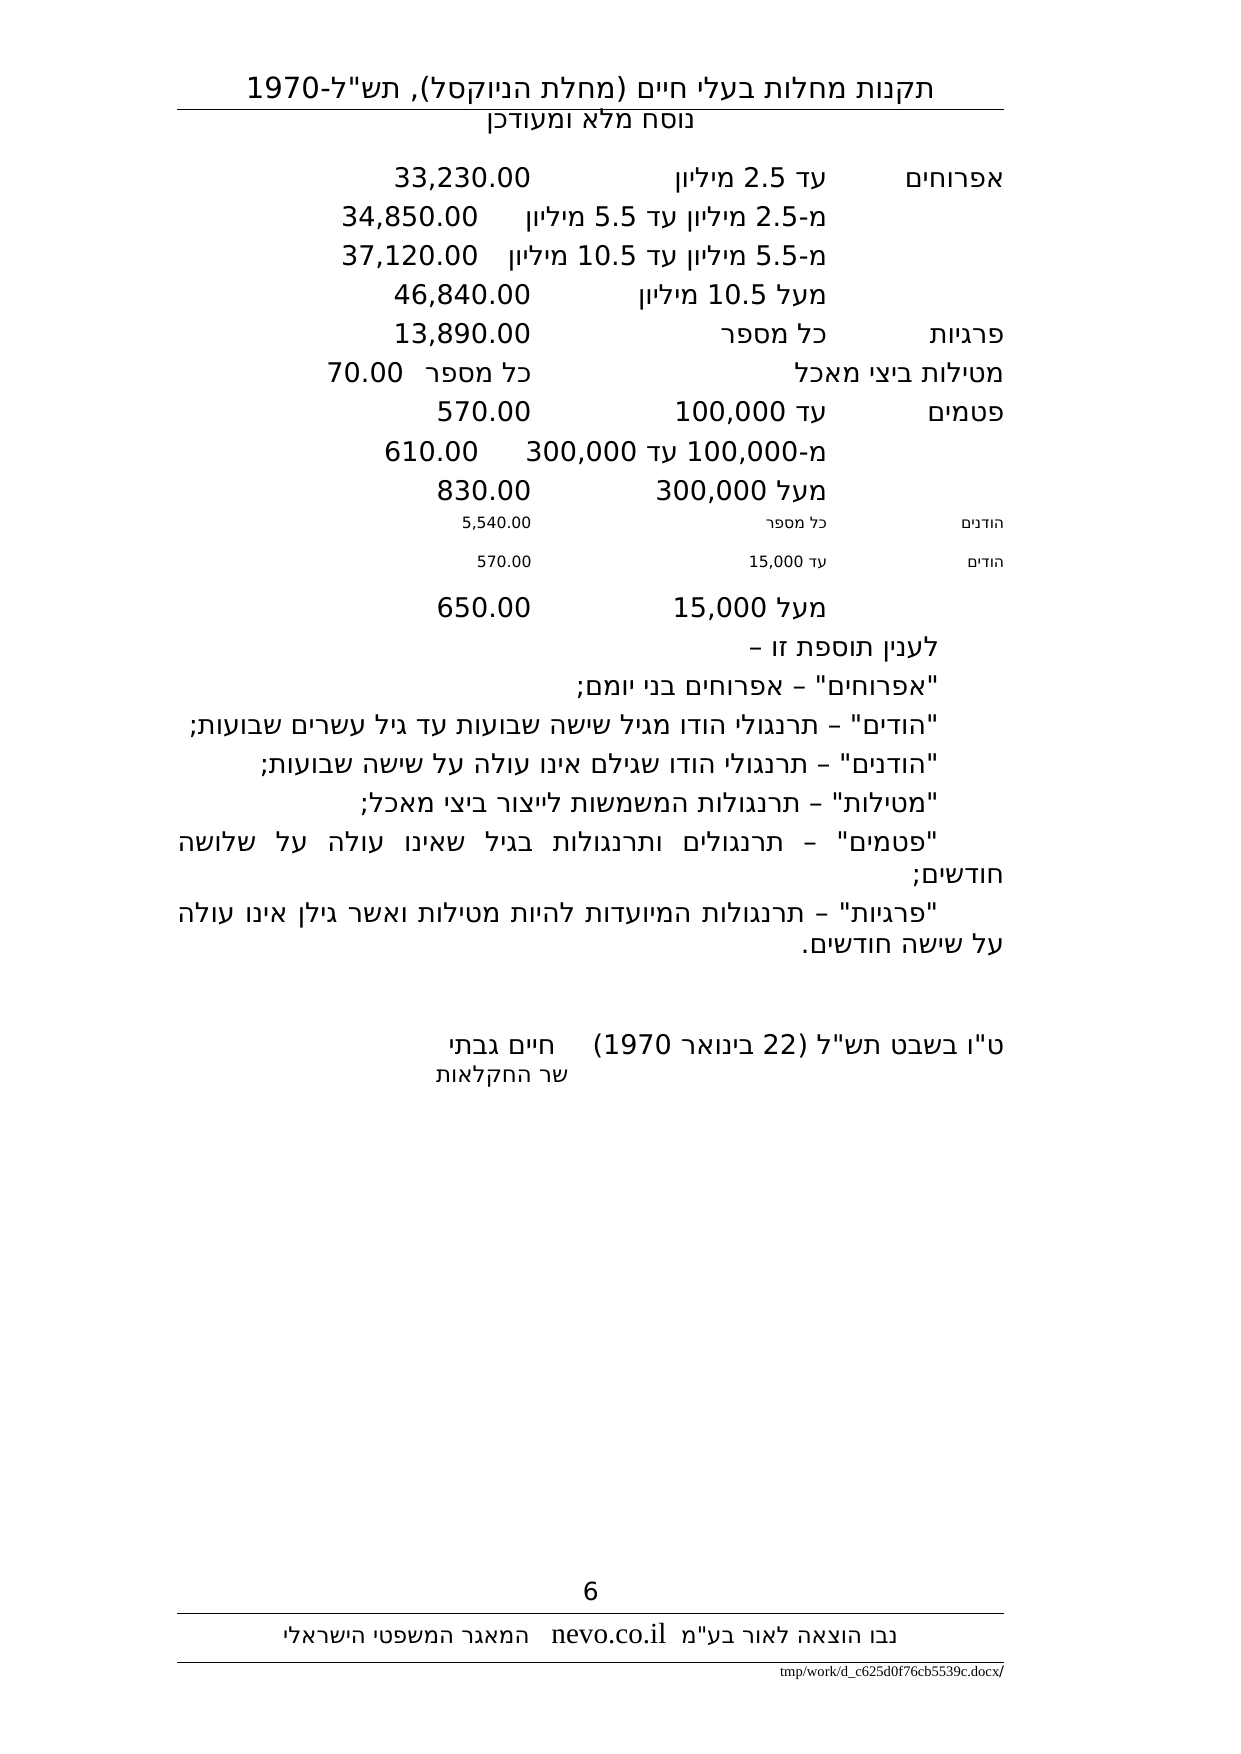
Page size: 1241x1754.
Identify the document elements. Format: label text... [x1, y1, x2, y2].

text מעל 300,000 830.00 [177, 475, 1004, 506]
text "פטמים" – תרנגולים ותרנגולות בגיל שאינו עולה על שלושה חודשים; [177, 826, 1004, 889]
text "הודנים" – תרנגולי הודו שגילם אינו עולה על שישה שבועות; [177, 748, 1004, 780]
text "הודים" – תרנגולי הודו מגיל שישה שבועות עד גיל עשרים שבועות; [177, 709, 1004, 741]
text פטמים עד 100,000 570.00 [177, 397, 1004, 428]
text מ-5.5 מיליון עד 10.5 מיליון 37,120.00 [177, 241, 1004, 272]
text מ-100,000 עד 300,000 610.00 [177, 436, 1004, 467]
text ט"ו בשבט תש"ל (22 בינואר 1970) חיים גבתי [177, 1029, 1004, 1061]
text מטילות ביצי מאכל כל מספר 70.00 [177, 358, 1004, 389]
text "מטילות" – תרנגולות המשמשות לייצור ביצי מאכל; [177, 787, 1004, 819]
text פרגיות כל מספר 13,890.00 [177, 319, 1004, 350]
text מעל 10.5 מיליון 46,840.00 [177, 279, 1004, 311]
text מ-2.5 מיליון עד 5.5 מיליון 34,850.00 [177, 201, 1004, 233]
text הודנים כל מספר 5,540.00 [177, 514, 1004, 546]
text "אפרוחים" – אפרוחים בני יומם; [177, 670, 1004, 702]
text לענין תוספת זו – [177, 631, 1004, 663]
text אפרוחים עד 2.5 מיליון 33,230.00 [177, 162, 1004, 194]
text שר החקלאות [177, 1061, 1004, 1088]
text "פרגיות" – תרנגולות המיועדות להיות מטילות ואשר גילן אינו עולה על שישה חודשים. [177, 897, 1004, 960]
text הודים עד 15,000 570.00 [177, 553, 1004, 584]
text מעל 15,000 650.00 [177, 592, 1004, 624]
